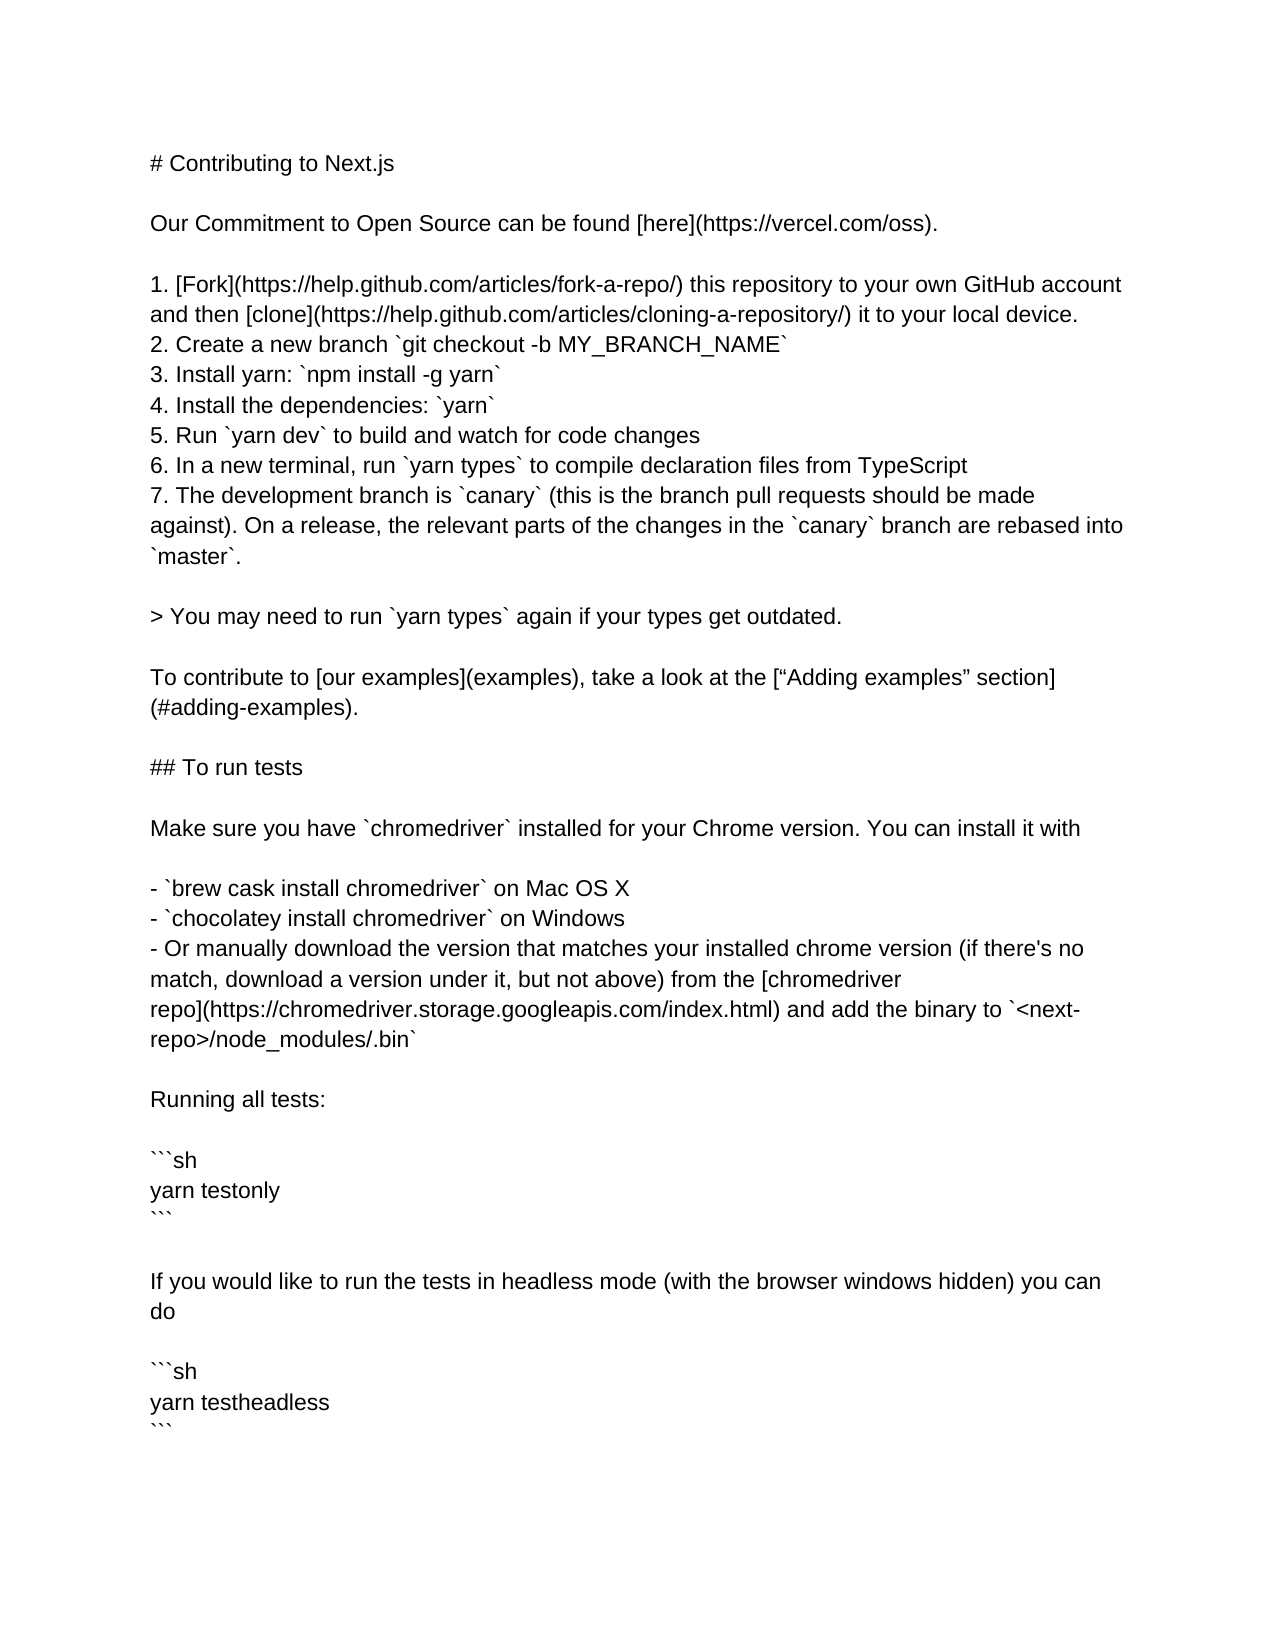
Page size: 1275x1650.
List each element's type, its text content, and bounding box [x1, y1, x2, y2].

text To contribute to [our examples](examples), take a look at the [“Adding examples” section](#adding-examples). [150, 663, 1125, 720]
text - Or manually download the version that matches your installed chrome version (if there's no match, download a version under it, but not above) from the [chromedriver repo](https://chromedriver.storage.googleapis.com/index.html) and add the binary to `<next-repo>/node_modules/.bin` [150, 935, 1125, 1052]
text 2. Create a new branch `git checkout -b MY_BRANCH_NAME` [150, 331, 1125, 358]
text 3. Install yarn: `npm install -g yarn` [150, 361, 1125, 388]
text Running all tests: [150, 1086, 1125, 1113]
text # Contributing to Next.js [150, 150, 1125, 176]
text ```sh [150, 1358, 1125, 1385]
text yarn testheadless [150, 1388, 1125, 1415]
text 5. Run `yarn dev` to build and watch for code changes [150, 422, 1125, 448]
text - `chocolatey install chromedriver` on Windows [150, 905, 1125, 932]
text Our Commitment to Open Source can be found [here](https://vercel.com/oss). [150, 210, 1125, 237]
text ```sh [150, 1147, 1125, 1173]
text If you would like to run the tests in headless mode (with the browser windows hidden) you can do [150, 1268, 1125, 1324]
text 6. In a new terminal, run `yarn types` to compile declaration files from TypeScript [150, 452, 1125, 478]
text - `brew cask install chromedriver` on Mac OS X [150, 875, 1125, 901]
text yarn testonly [150, 1177, 1125, 1203]
text Make sure you have `chromedriver` installed for your Chrome version. You can install it with [150, 814, 1125, 841]
text 7. The development branch is `canary` (this is the branch pull requests should be made against). On a release, the relevant parts of the changes in the `canary` branch are rebased into `master`. [150, 482, 1125, 569]
text ``` [150, 1207, 1125, 1234]
text > You may need to run `yarn types` again if your types get outdated. [150, 603, 1125, 629]
text 1. [Fork](https://help.github.com/articles/fork-a-repo/) this repository to your own GitHub account and then [clone](https://help.github.com/articles/cloning-a-repository/) it to your local device. [150, 271, 1125, 327]
text 4. Install the dependencies: `yarn` [150, 392, 1125, 418]
text ``` [150, 1419, 1125, 1445]
text ## To run tests [150, 754, 1125, 781]
